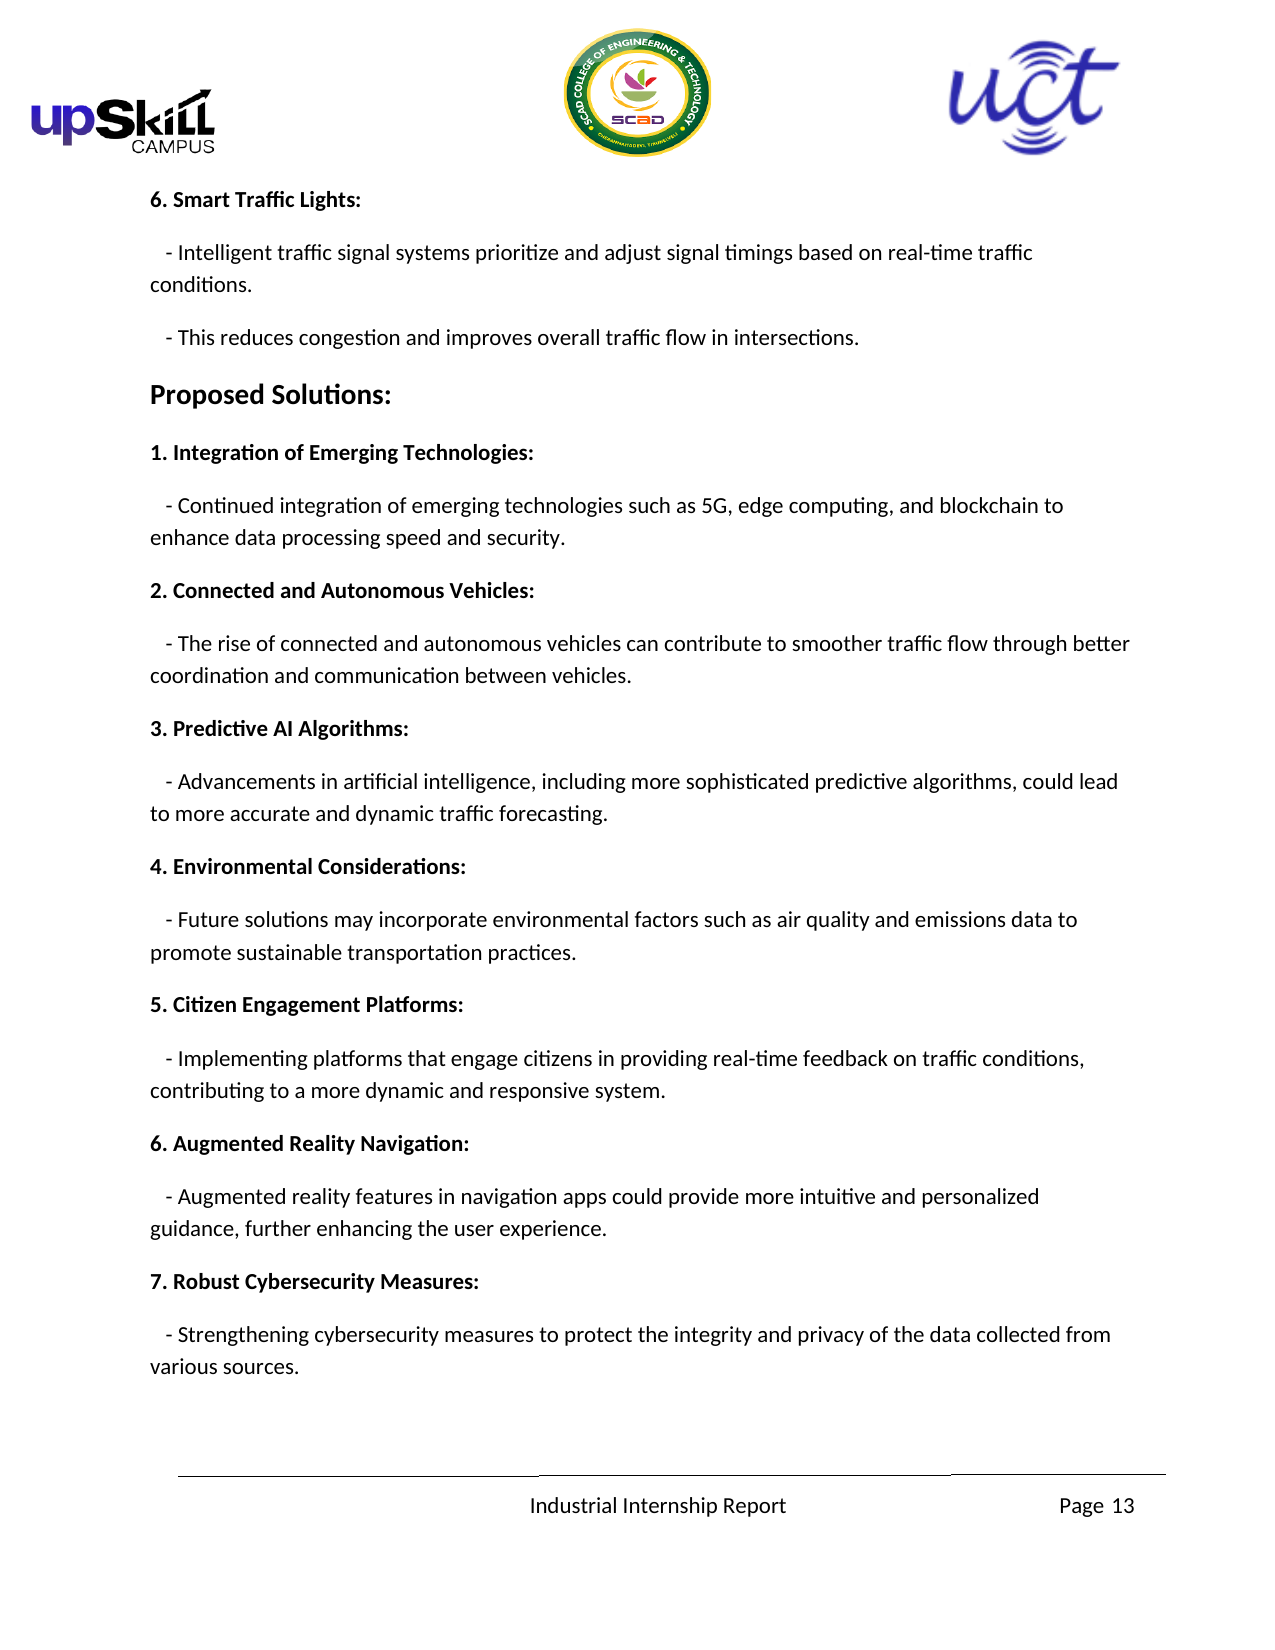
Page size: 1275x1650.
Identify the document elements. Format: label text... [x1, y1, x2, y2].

text 4. Environmental Considerations: [150, 852, 1134, 880]
text - Strengthening cybersecurity measures to protect the integrity and privacy of the data collected from various sources. [150, 1320, 1134, 1380]
text 6. Smart Traffic Lights: [150, 185, 1134, 213]
text 3. Predictive AI Algorithms: [150, 714, 1134, 742]
text - This reduces congestion and improves overall traffic flow in intersections. [150, 323, 1134, 351]
picture [0, 77, 246, 157]
text - Future solutions may incorporate environmental factors such as air quality and emissions data to promote sustainable transportation practices. [150, 905, 1134, 966]
text 7. Robust Cybersecurity Measures: [150, 1267, 1134, 1295]
picture [946, 31, 1125, 157]
text - The rise of connected and autonomous vehicles can contribute to smoother traffic flow through better coordination and communication between vehicles. [150, 629, 1134, 689]
text 1. Integration of Emerging Technologies: [150, 438, 1134, 466]
text 5. Citizen Engagement Platforms: [150, 991, 1134, 1019]
text - Advancements in artificial intelligence, including more sophisticated predictive algorithms, could lead to more accurate and dynamic traffic forecasting. [150, 767, 1134, 827]
text - Augmented reality features in navigation apps could provide more intuitive and personalized guidance, further enhancing the user experience. [150, 1182, 1134, 1242]
text 6. Augmented Reality Navigation: [150, 1129, 1134, 1157]
text - Continued integration of emerging technologies such as 5G, edge computing, and blockchain to enhance data processing speed and security. [150, 491, 1134, 551]
picture [563, 28, 712, 157]
text - Intelligent traffic signal systems prioritize and adjust signal timings based on real-time traffic conditions. [150, 238, 1134, 298]
text 2. Connected and Autonomous Vehicles: [150, 576, 1134, 604]
text Proposed Solutions: [150, 376, 1134, 412]
text - Implementing platforms that engage citizens in providing real-time feedback on traffic conditions, contributing to a more dynamic and responsive system. [150, 1044, 1134, 1104]
